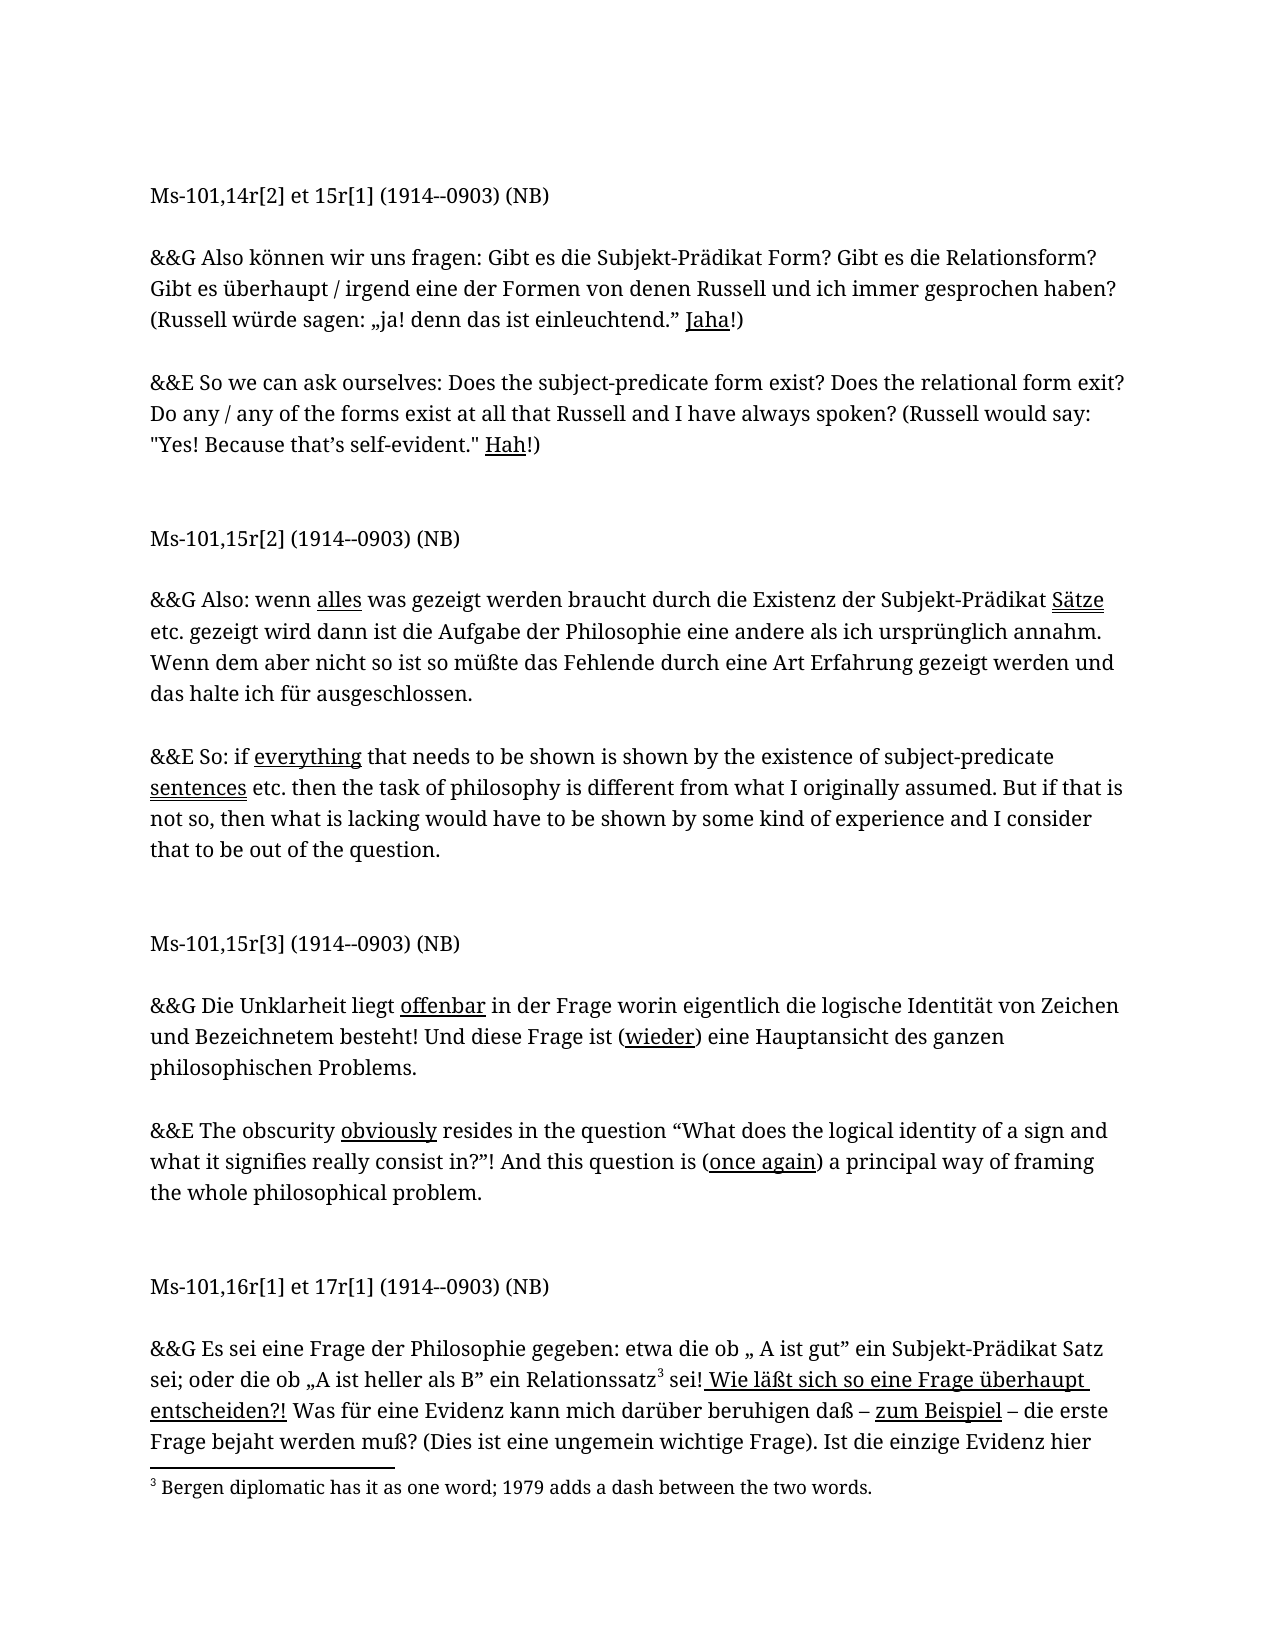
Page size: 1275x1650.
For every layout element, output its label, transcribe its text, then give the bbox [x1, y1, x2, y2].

text &&E So we can ask ourselves: Does the subject-predicate form exist? Does the relational form exit? Do any / any of the forms exist at all that Russell and I have always spoken? (Russell would say: "Yes! Because that’s self-evident." Hah!) [150, 368, 1125, 459]
text &&G Also: wenn alles was gezeigt werden braucht durch die Existenz der Subjekt-Prädikat Sätze etc. gezeigt wird dann ist die Aufgabe der Philosophie eine andere als ich ursprünglich annahm. Wenn dem aber nicht so ist so müßte das Fehlende durch eine Art Erfahrung gezeigt werden und das halte ich für ausgeschlossen. [150, 586, 1125, 708]
text Ms-101,16r[1] et 17r[1] (1914--0903) (NB) [150, 1272, 1125, 1300]
text Ms-101,15r[3] (1914--0903) (NB) [150, 929, 1125, 957]
text Ms-101,15r[2] (1914--0903) (NB) [150, 524, 1125, 552]
text Ms-101,14r[2] et 15r[1] (1914--0903) (NB) [150, 181, 1125, 209]
text &&G Die Unklarheit liegt offenbar in der Frage worin eigentlich die logische Identität von Zeichen und Bezeichnetem besteht! Und diese Frage ist (wieder) eine Hauptansicht des ganzen philosophischen Problems. [150, 991, 1125, 1082]
text &&E The obscurity obviously resides in the question “What does the logical identity of a sign and what it signifies really consist in?”! And this question is (once again) a principal way of framing the whole philosophical problem. [150, 1116, 1125, 1207]
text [150, 1334, 1125, 1456]
text &&E So: if everything that needs to be shown is shown by the existence of subject-predicate sentences etc. then the task of philosophy is different from what I originally assumed. But if that is not so, then what is lacking would have to be shown by some kind of experience and I consider that to be out of the question. [150, 742, 1125, 864]
text &&G Also können wir uns fragen: Gibt es die Subjekt-Prädikat Form? Gibt es die Relationsform? Gibt es überhaupt / irgend eine der Formen von denen Russell und ich immer gesprochen haben? (Russell würde sagen: „ja! denn das ist einleuchtend.” Jaha!) [150, 243, 1125, 334]
